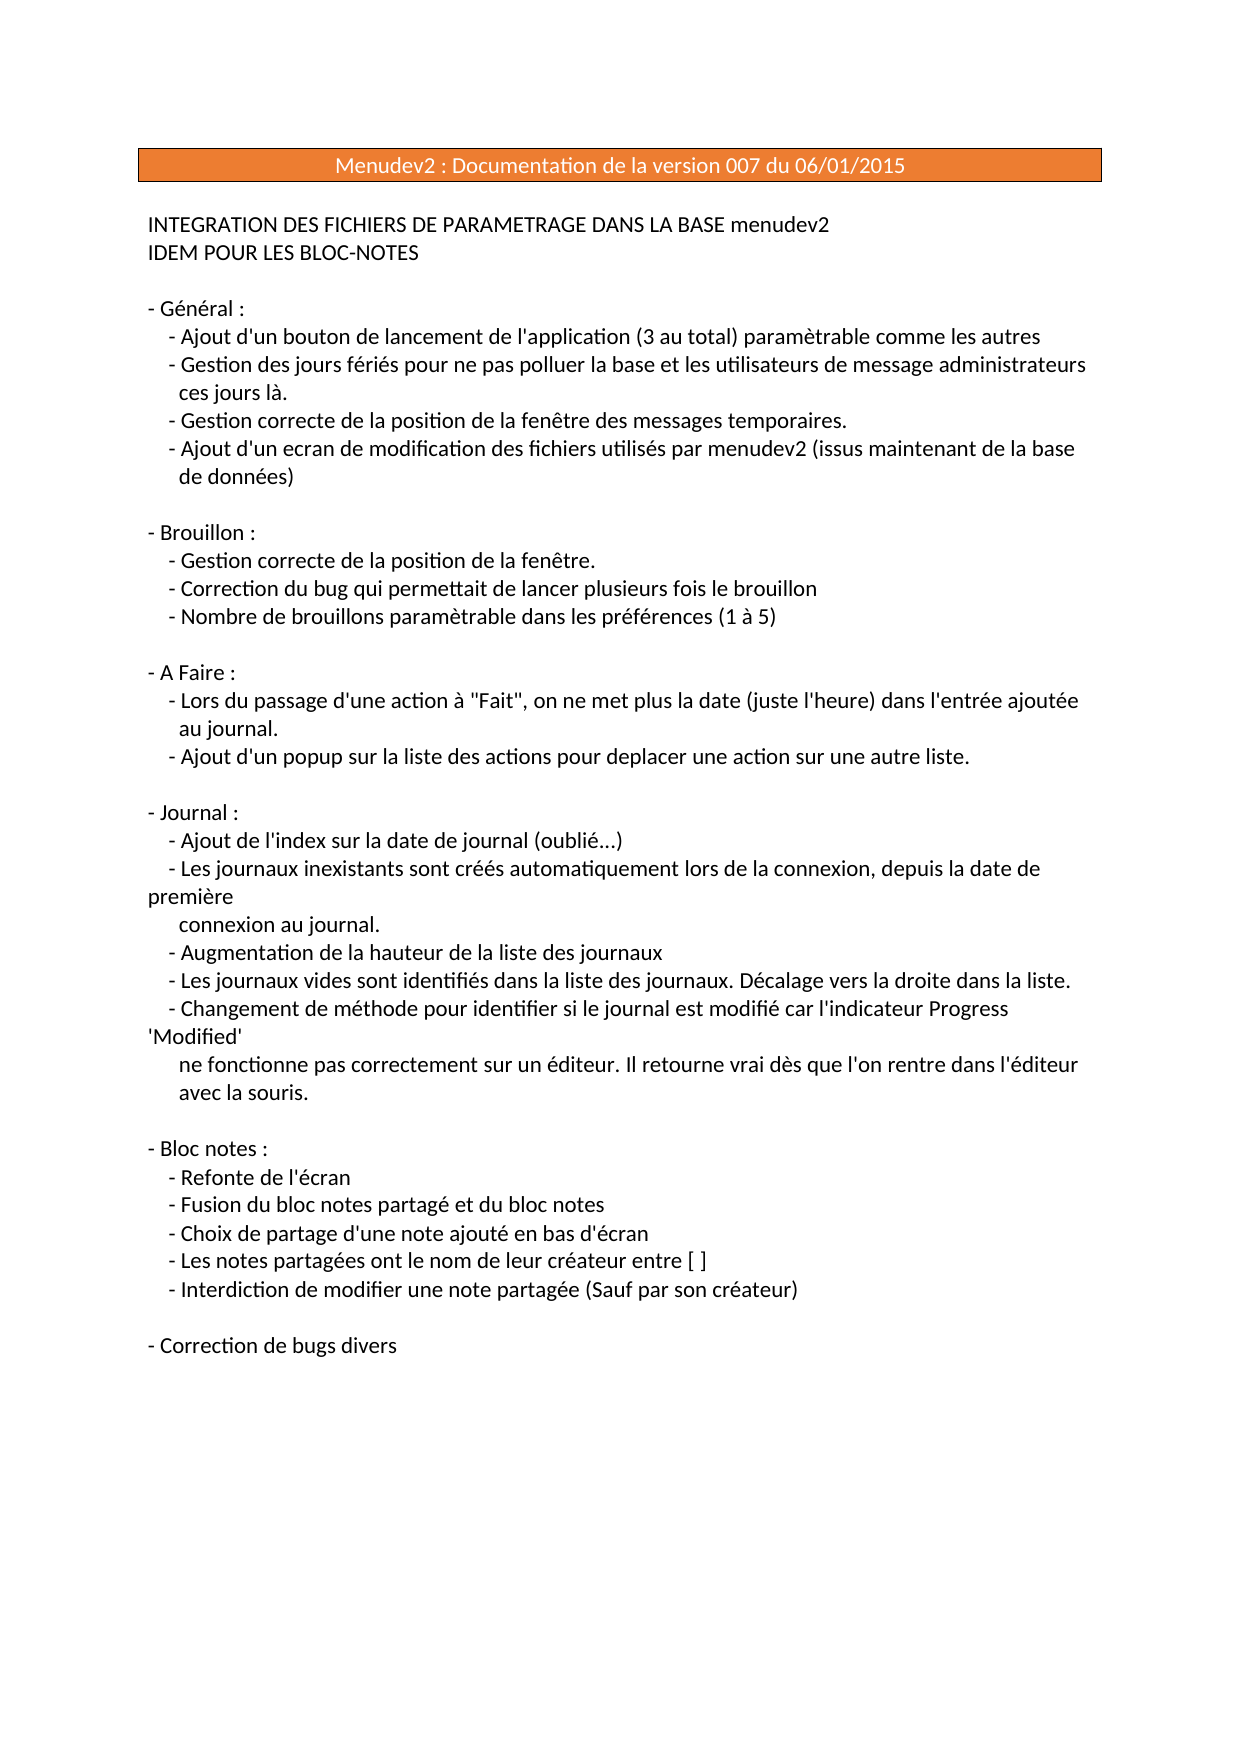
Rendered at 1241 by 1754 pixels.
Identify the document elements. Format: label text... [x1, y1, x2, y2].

text - Changement de méthode pour identifier si le journal est modifié car l'indicateur Progress 'Modified' [148, 994, 1093, 1051]
text - Les journaux vides sont identifiés dans la liste des journaux. Décalage vers la droite dans la liste. [148, 966, 1093, 994]
text IDEM POUR LES BLOC-NOTES [148, 238, 1093, 266]
text de données) [148, 462, 1093, 490]
text - Lors du passage d'une action à "Fait", on ne met plus la date (juste l'heure) dans l'entrée ajoutée [148, 686, 1093, 714]
text - Gestion correcte de la position de la fenêtre des messages temporaires. [148, 406, 1093, 434]
text - Fusion du bloc notes partagé et du bloc notes [148, 1191, 1093, 1219]
text - Correction du bug qui permettait de lancer plusieurs fois le brouillon [148, 574, 1093, 602]
text connexion au journal. [148, 910, 1093, 938]
text - A Faire : [148, 658, 1093, 686]
text - Ajout d'un ecran de modification des fichiers utilisés par menudev2 (issus maintenant de la base [148, 434, 1093, 462]
text - Brouillon : [148, 518, 1093, 546]
text - Général : [148, 294, 1093, 322]
text ne fonctionne pas correctement sur un éditeur. Il retourne vrai dès que l'on rentre dans l'éditeur [148, 1051, 1093, 1078]
text Menudev2 : Documentation de la version 007 du 06/01/2015 [139, 149, 1101, 181]
text - Ajout de l'index sur la date de journal (oublié...) [148, 826, 1093, 854]
text avec la souris. [148, 1078, 1093, 1107]
text - Ajout d'un bouton de lancement de l'application (3 au total) paramètrable comme les autres [148, 322, 1093, 350]
text - Augmentation de la hauteur de la liste des journaux [148, 938, 1093, 966]
text - Correction de bugs divers [148, 1331, 1093, 1359]
text - Gestion des jours fériés pour ne pas polluer la base et les utilisateurs de message administrateurs [148, 350, 1093, 378]
text - Nombre de brouillons paramètrable dans les préférences (1 à 5) [148, 602, 1093, 630]
text ces jours là. [148, 378, 1093, 406]
text - Interdiction de modifier une note partagée (Sauf par son créateur) [148, 1275, 1093, 1303]
text - Journal : [148, 798, 1093, 826]
text - Bloc notes : [148, 1134, 1093, 1163]
text - Ajout d'un popup sur la liste des actions pour deplacer une action sur une autre liste. [148, 742, 1093, 770]
text - Choix de partage d'une note ajouté en bas d'écran [148, 1219, 1093, 1247]
text - Les notes partagées ont le nom de leur créateur entre [ ] [148, 1247, 1093, 1275]
text - Les journaux inexistants sont créés automatiquement lors de la connexion, depuis la date de première [148, 854, 1093, 910]
text - Refonte de l'écran [148, 1163, 1093, 1191]
text - Gestion correcte de la position de la fenêtre. [148, 546, 1093, 574]
text au journal. [148, 714, 1093, 742]
text INTEGRATION DES FICHIERS DE PARAMETRAGE DANS LA BASE menudev2 [148, 210, 1093, 238]
